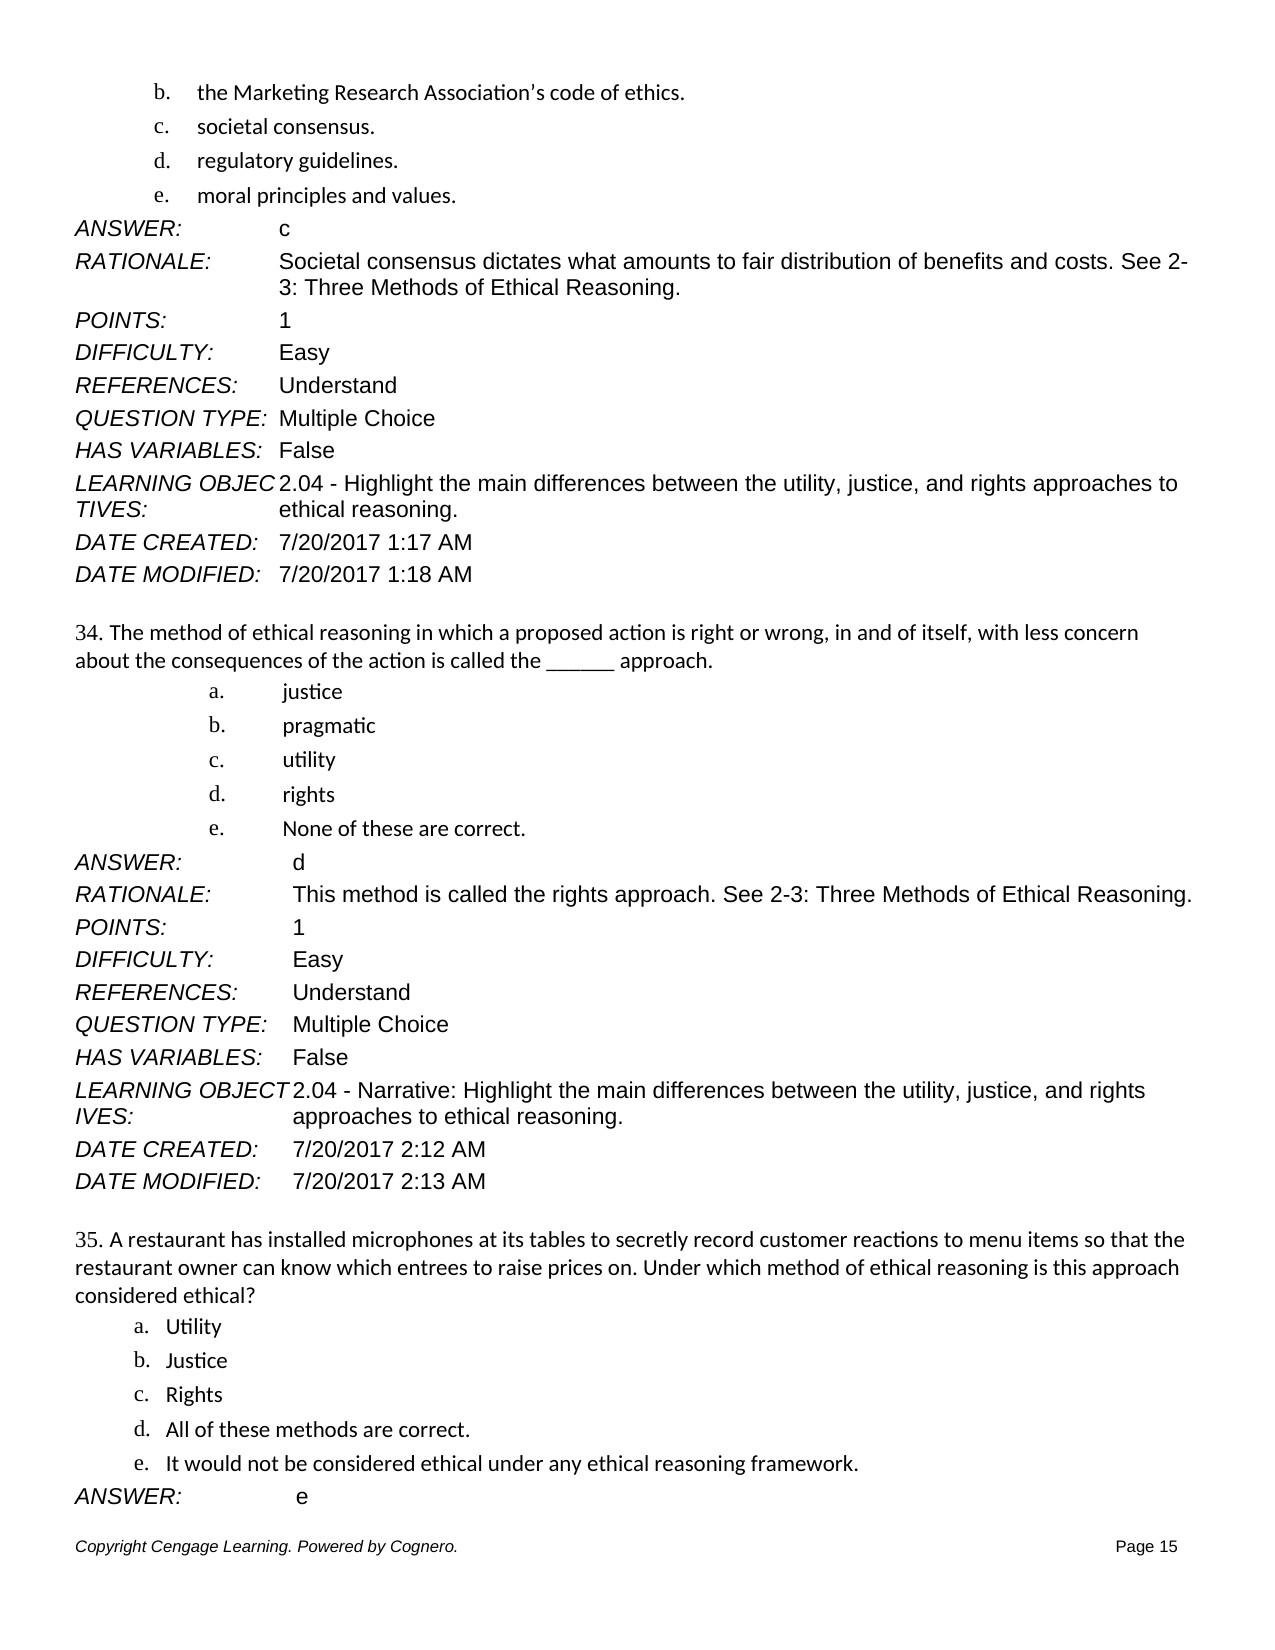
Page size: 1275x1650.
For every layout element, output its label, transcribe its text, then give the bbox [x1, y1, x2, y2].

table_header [75, 1225, 1200, 1513]
table_header 34. The method of ethical reasoning in which a proposed action is right or wrong, in and of itself, with less concern about the consequences of the action is called the ______ approach. [75, 618, 1200, 1198]
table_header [75, 75, 1200, 591]
